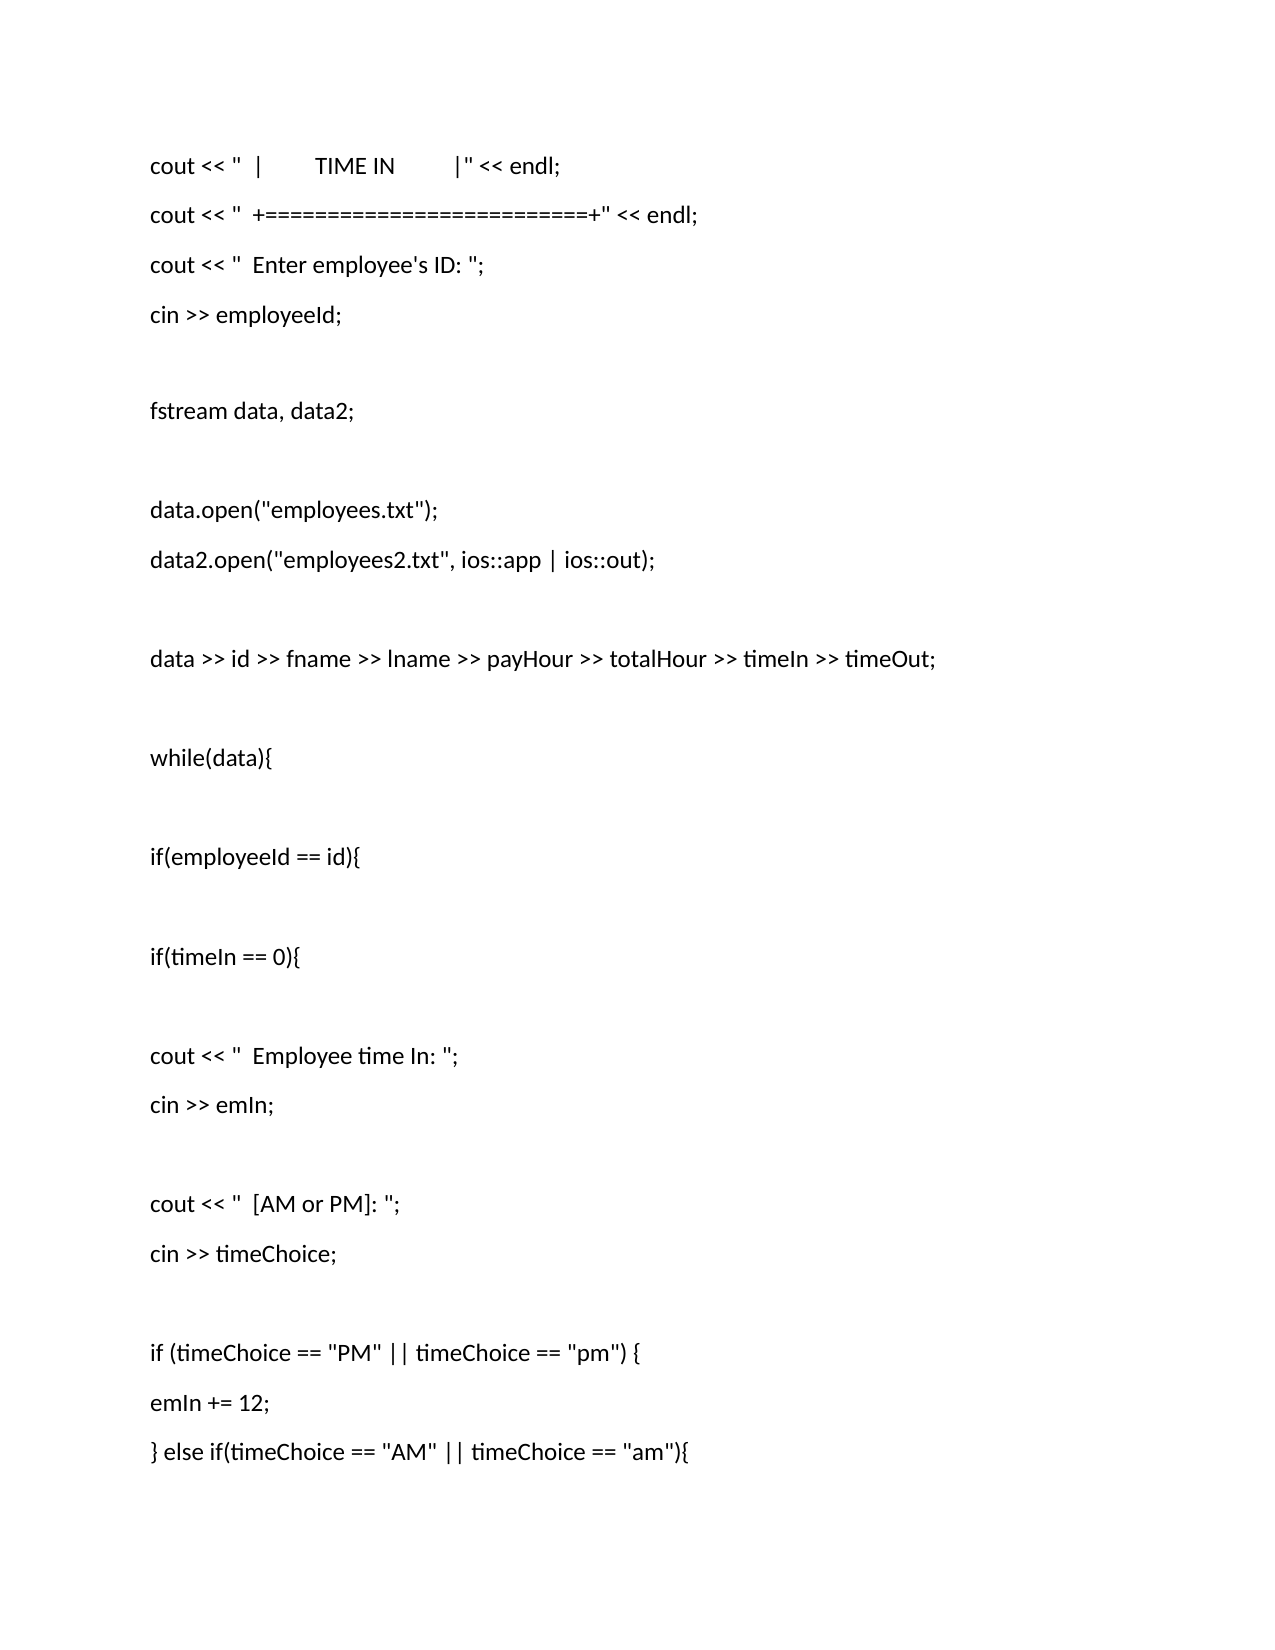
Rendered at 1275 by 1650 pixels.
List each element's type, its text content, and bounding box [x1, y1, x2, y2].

text if(employeeId == id){ [150, 841, 1125, 872]
text cout << " Enter employee's ID: "; [150, 249, 1125, 280]
text data2.open("employees2.txt", ios::app | ios::out); [150, 544, 1125, 574]
text cin >> emIn; [150, 1089, 1125, 1120]
text cout << " [AM or PM]: "; [150, 1188, 1125, 1219]
text while(data){ [150, 742, 1125, 773]
text cout << " Employee time In: "; [150, 1040, 1125, 1070]
text emIn += 12; [150, 1387, 1125, 1417]
text data.open("employees.txt"); [150, 494, 1125, 525]
text fstream data, data2; [150, 395, 1125, 426]
text cin >> employeeId; [150, 299, 1125, 329]
text if(timeIn == 0){ [150, 941, 1125, 971]
text } else if(timeChoice == "AM" || timeChoice == "am"){ [150, 1436, 1125, 1467]
text if (timeChoice == "PM" || timeChoice == "pm") { [150, 1337, 1125, 1368]
text cout << " | TIME IN |" << endl; [150, 150, 1125, 181]
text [150, 199, 1125, 230]
text cin >> timeChoice; [150, 1238, 1125, 1269]
text data >> id >> fname >> lname >> payHour >> totalHour >> timeIn >> timeOut; [150, 643, 1125, 674]
